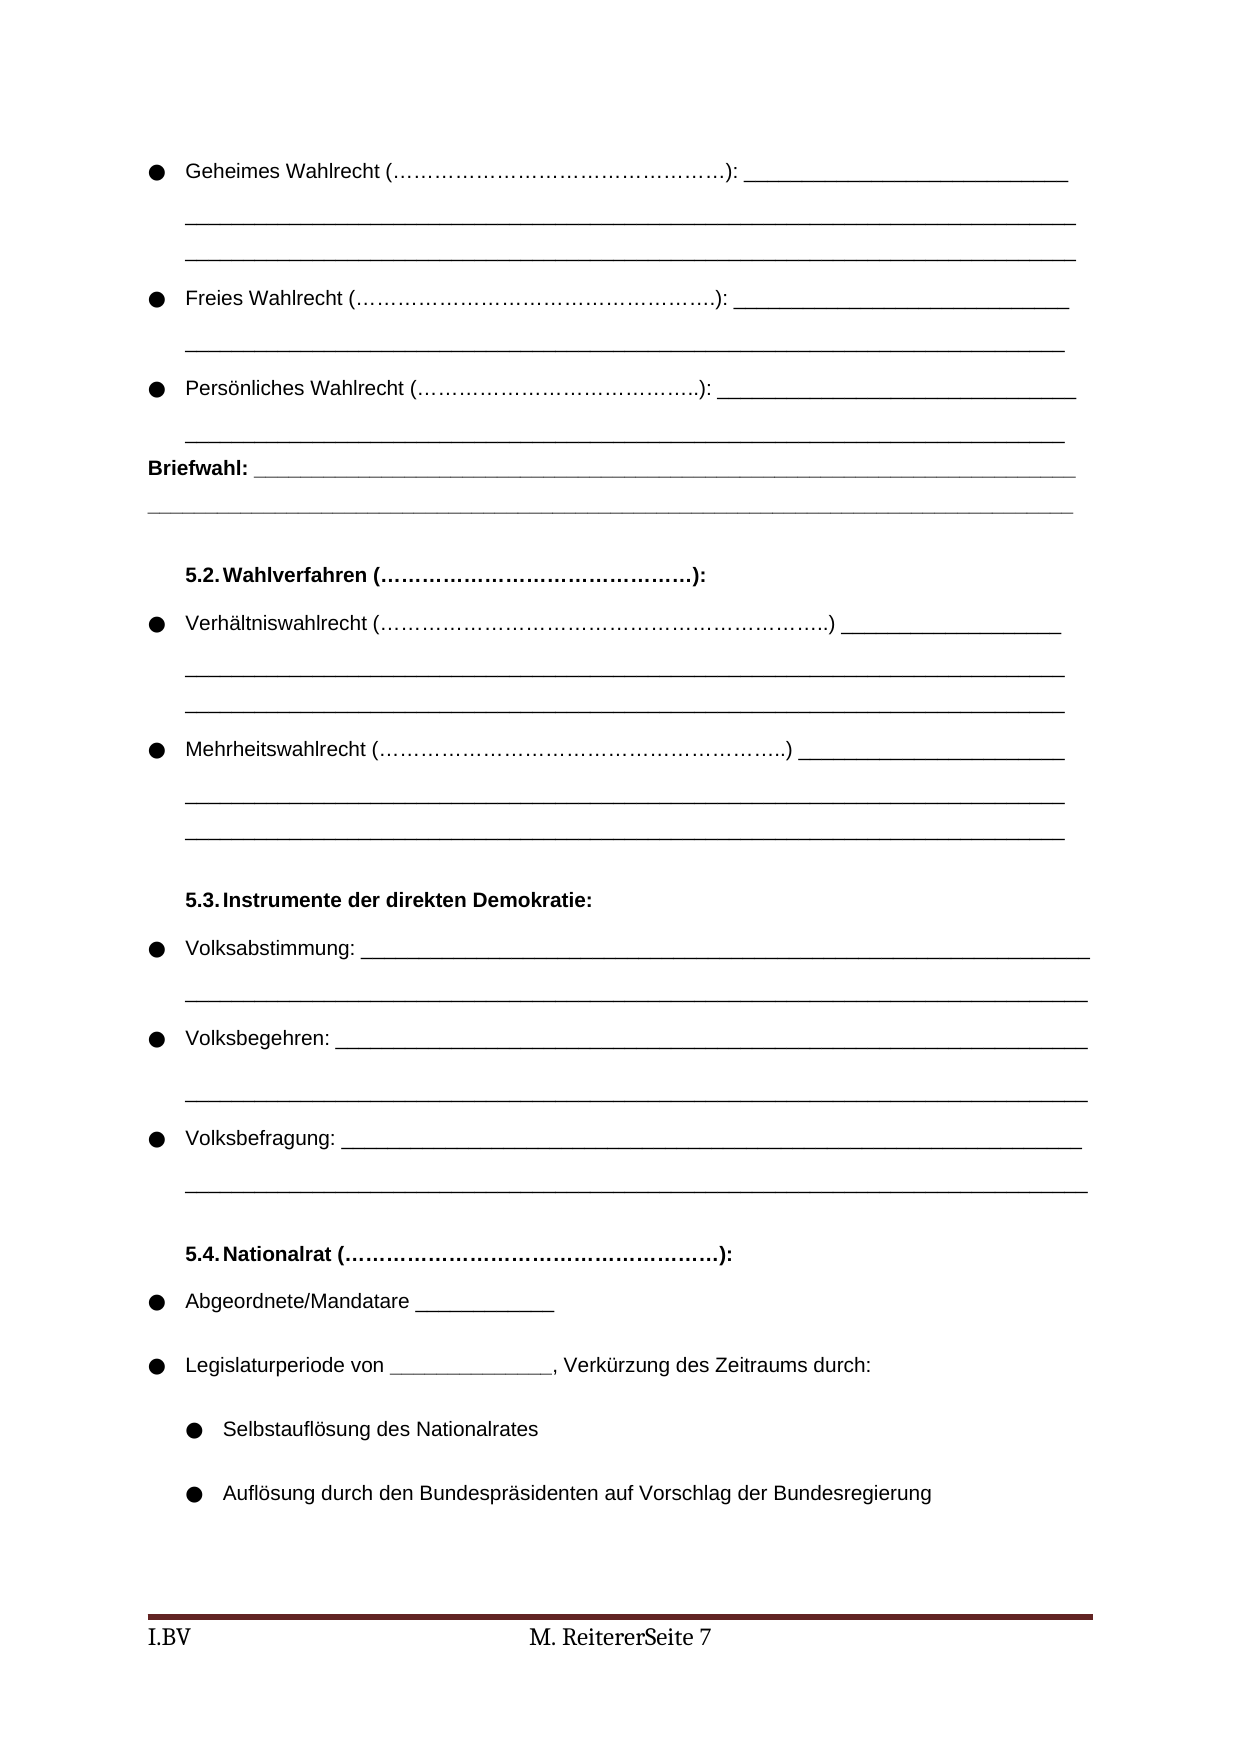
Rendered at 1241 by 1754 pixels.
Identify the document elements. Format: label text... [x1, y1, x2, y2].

list Abgeordnete/Mandatare ____________ [148, 1277, 1093, 1320]
list Verhältniswahlrecht (………………………………………………………..) ___________________ ____________________________________________________________________________ ____________________________________________________________________________ [148, 599, 1093, 714]
list Volksabstimmung: _______________________________________________________________ ______________________________________________________________________________ [148, 924, 1093, 1003]
list Legislaturperiode von ______________, Verkürzung des Zeitraums durch: [148, 1341, 1093, 1384]
list Mehrheitswahlrecht (…………………………………………………..) _______________________ ____________________________________________________________________________ ____________________________________________________________________________ [148, 726, 1093, 840]
list Wahlverfahren (………………………………………): [185, 563, 1093, 587]
text Briefwahl: _______________________________________________________________________ ________________________________________________________________________________ [148, 455, 1093, 515]
list Volksbegehren: _________________________________________________________________ [148, 1015, 1093, 1057]
list Instrumente der direkten Demokratie: [185, 888, 1093, 912]
list Persönliches Wahlrecht (…………………………………..): _______________________________ ____________________________________________________________________________ [148, 365, 1093, 443]
list Freies Wahlrecht (…………………………………………….): _____________________________ ____________________________________________________________________________ [148, 274, 1093, 353]
text ______________________________________________________________________________ [185, 1079, 1093, 1103]
list Auflösung durch den Bundespräsidenten auf Vorschlag der Bundesregierung [185, 1469, 1093, 1512]
list Volksbefragung: ________________________________________________________________ ______________________________________________________________________________ [148, 1115, 1093, 1193]
list Nationalrat (………………………………………………): [185, 1241, 1093, 1265]
list Geheimes Wahlrecht (…………………………………………): ____________________________ _____________________________________________________________________________ _____________________________________________________________________________ [148, 148, 1093, 262]
list Selbstauflösung des Nationalrates [185, 1405, 1093, 1448]
